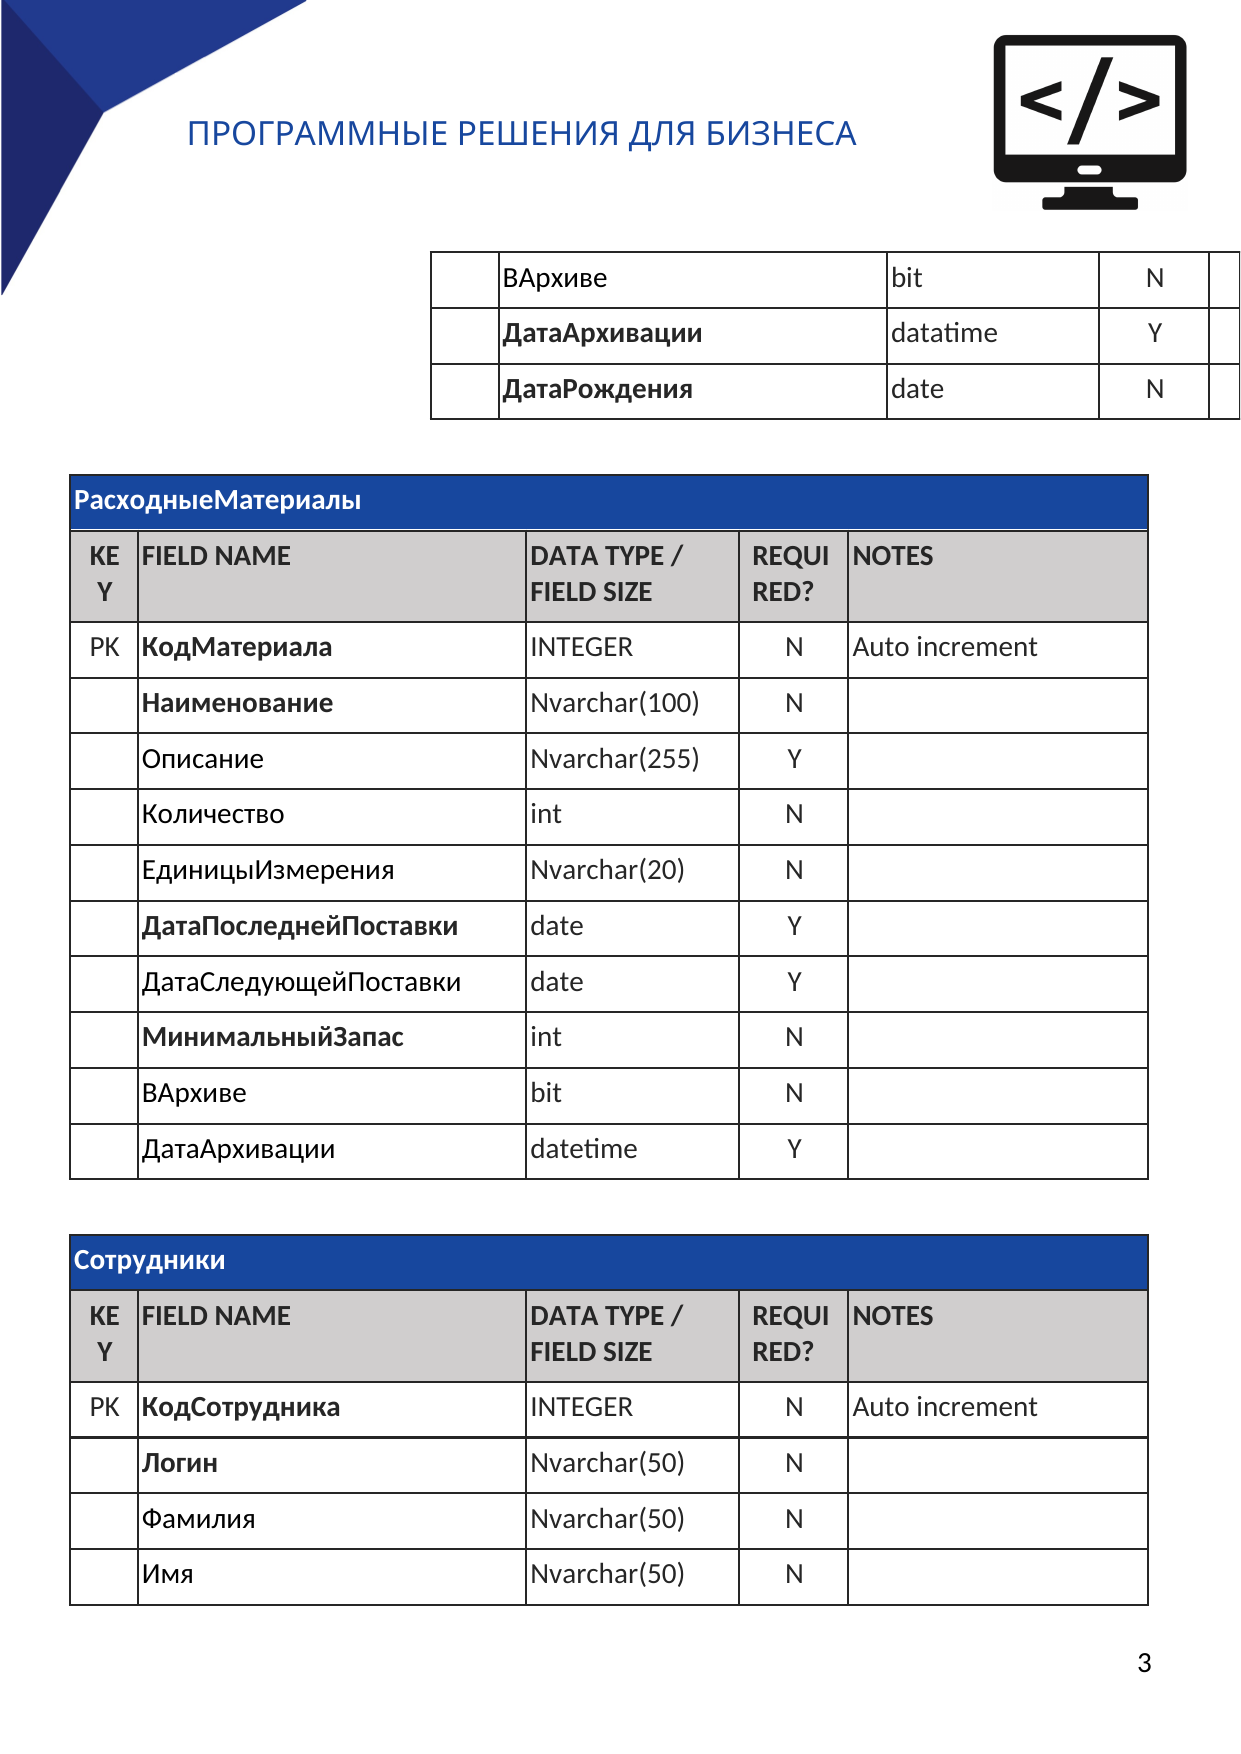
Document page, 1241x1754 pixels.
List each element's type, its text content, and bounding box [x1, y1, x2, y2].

table_header Сотрудники [71, 1236, 1147, 1289]
table_cell N [740, 1069, 847, 1122]
table_cell [1210, 309, 1239, 362]
table_cell Auto increment [849, 1383, 1147, 1436]
table_cell N [740, 1439, 847, 1492]
table_cell INTEGER [527, 1383, 738, 1436]
table_cell [71, 790, 137, 844]
table_cell date [527, 902, 738, 955]
table_cell REQUIRED? [740, 532, 847, 621]
table_cell Nvarchar(50) [527, 1550, 738, 1604]
table_cell ВАрхиве [139, 1069, 525, 1122]
table_cell FIELD NAME [139, 1291, 525, 1381]
table_cell [849, 679, 1147, 732]
table_cell ВАрхиве [500, 253, 886, 307]
table_cell [71, 1494, 137, 1548]
table_cell КодСотрудника [139, 1383, 525, 1436]
picture [0, 0, 307, 294]
table_cell Описание [139, 734, 525, 788]
table_cell NOTES [849, 1291, 1147, 1381]
table_cell [849, 846, 1147, 899]
table_cell Y [740, 957, 847, 1011]
table_cell Наименование [139, 679, 525, 732]
table_cell N [740, 623, 847, 677]
table_cell N [740, 846, 847, 899]
table_cell int [527, 790, 738, 844]
table_cell Фамилия [139, 1494, 525, 1548]
table_cell [71, 1550, 137, 1604]
table_cell Y [1100, 309, 1208, 362]
table_cell КодМатериала [139, 623, 525, 677]
picture [991, 33, 1188, 211]
table_cell ДатаСледующейПоставки [139, 957, 525, 1011]
table_cell [71, 1125, 137, 1178]
table_cell [432, 253, 498, 307]
table_cell Y [740, 734, 847, 788]
table_cell Nvarchar(50) [527, 1494, 738, 1548]
table_cell [71, 1069, 137, 1122]
table_cell Логин [139, 1439, 525, 1492]
table_cell [71, 846, 137, 899]
table_cell INTEGER [527, 623, 738, 677]
table_cell [71, 902, 137, 955]
table_cell [71, 1013, 137, 1067]
table_cell Nvarchar(20) [527, 846, 738, 899]
table_cell ДатаРождения [500, 365, 886, 418]
table_cell Y [740, 902, 847, 955]
table_cell bit [527, 1069, 738, 1122]
table_cell Nvarchar(50) [527, 1439, 738, 1492]
table_cell [71, 679, 137, 732]
table_cell Auto increment [849, 623, 1147, 677]
table_cell ДатаАрхивации [500, 309, 886, 362]
table_cell DATA TYPE / FIELD SIZE [527, 1291, 738, 1381]
table_cell ДатаПоследнейПоставки [139, 902, 525, 955]
table_cell date [888, 365, 1098, 418]
table_cell NOTES [849, 532, 1147, 621]
table_cell PK [71, 623, 137, 677]
table_cell FIELD NAME [139, 532, 525, 621]
table_cell N [740, 790, 847, 844]
table_header РасходныеМатериалы [71, 476, 1147, 529]
table_cell [71, 957, 137, 1011]
table_cell Nvarchar(100) [527, 679, 738, 732]
table_cell ДатаАрхивации [139, 1125, 525, 1178]
table_cell Nvarchar(255) [527, 734, 738, 788]
table_cell [432, 309, 498, 362]
table_cell KEY [71, 1291, 137, 1381]
table_cell [1210, 253, 1239, 307]
table_cell [1210, 365, 1239, 418]
table_cell N [740, 1550, 847, 1604]
table_cell [71, 734, 137, 788]
table_cell [849, 1125, 1147, 1178]
table_cell [849, 957, 1147, 1011]
table_cell N [740, 679, 847, 732]
table_cell N [740, 1013, 847, 1067]
table_cell N [1100, 253, 1208, 307]
table_cell N [1100, 365, 1208, 418]
table_cell REQUIRED? [740, 1291, 847, 1381]
table_cell Количество [139, 790, 525, 844]
table_cell datatime [888, 309, 1098, 362]
table_cell ЕдиницыИзмерения [139, 846, 525, 899]
table_cell [71, 1439, 137, 1492]
table_cell [849, 1494, 1147, 1548]
table_cell [849, 1550, 1147, 1604]
table_cell DATA TYPE / FIELD SIZE [527, 532, 738, 621]
table_cell МинимальныйЗапас [139, 1013, 525, 1067]
table_cell [849, 734, 1147, 788]
table_cell datetime [527, 1125, 738, 1178]
table_cell N [740, 1383, 847, 1436]
table_cell [432, 365, 498, 418]
table_cell date [527, 957, 738, 1011]
table_cell [849, 902, 1147, 955]
table_cell N [740, 1494, 847, 1548]
table_cell Имя [139, 1550, 525, 1604]
table_cell [849, 790, 1147, 844]
table_cell int [527, 1013, 738, 1067]
table_cell PK [71, 1383, 137, 1436]
table_cell [849, 1069, 1147, 1122]
table_cell Y [740, 1125, 847, 1178]
table_cell KEY [71, 532, 137, 621]
table_cell [849, 1439, 1147, 1492]
table_cell bit [888, 253, 1098, 307]
table_cell [849, 1013, 1147, 1067]
